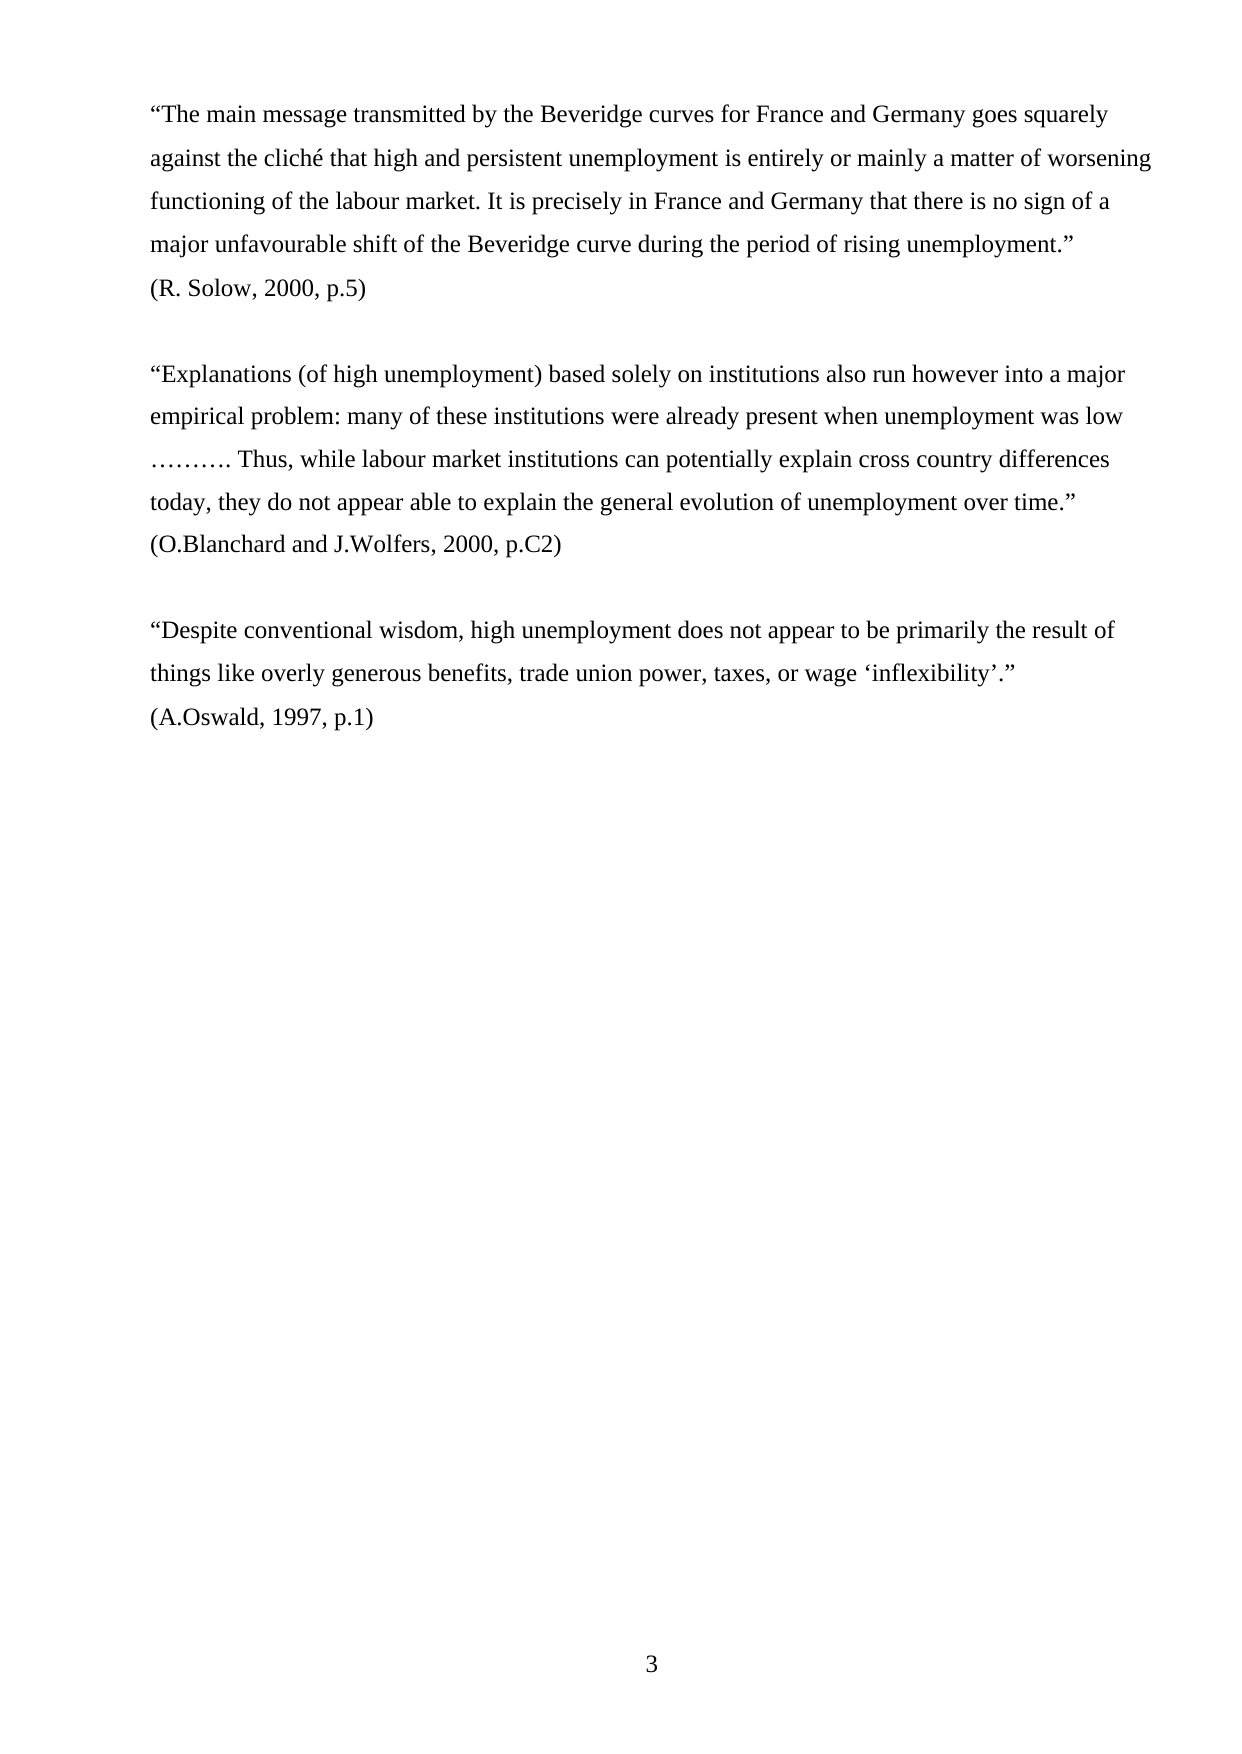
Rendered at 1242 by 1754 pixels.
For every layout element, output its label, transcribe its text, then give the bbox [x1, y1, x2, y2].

text “Explanations (of high unemployment) based solely on institutions also run however into a major empirical problem: many of these institutions were already present when unemployment was low [150, 359, 1162, 429]
text “The main message transmitted by the Beveridge curves for France and Germany goes squarely against the cliché that high and persistent unemployment is entirely or mainly a matter of worsening functioning of the labour market. It is precisely in France and Germany that there is no sign of a major unfavourable shift of the Beveridge curve during the period of rising unemployment.” [150, 99, 1154, 258]
text ………. Thus, while labour market institutions can potentially explain cross country differences today, they do not appear able to explain the general evolution of unemployment over time.” (O.Blanchard and J.Wolfers, 2000, p.C2) [150, 444, 1162, 558]
text “Despite conventional wisdom, high unemployment does not appear to be primarily the result of things like overly generous benefits, trade union power, taxes, or wage ‘inflexibility’.” (A.Oswald, 1997, p.1) [150, 615, 1121, 730]
text (R. Solow, 2000, p.5) [150, 273, 1242, 302]
